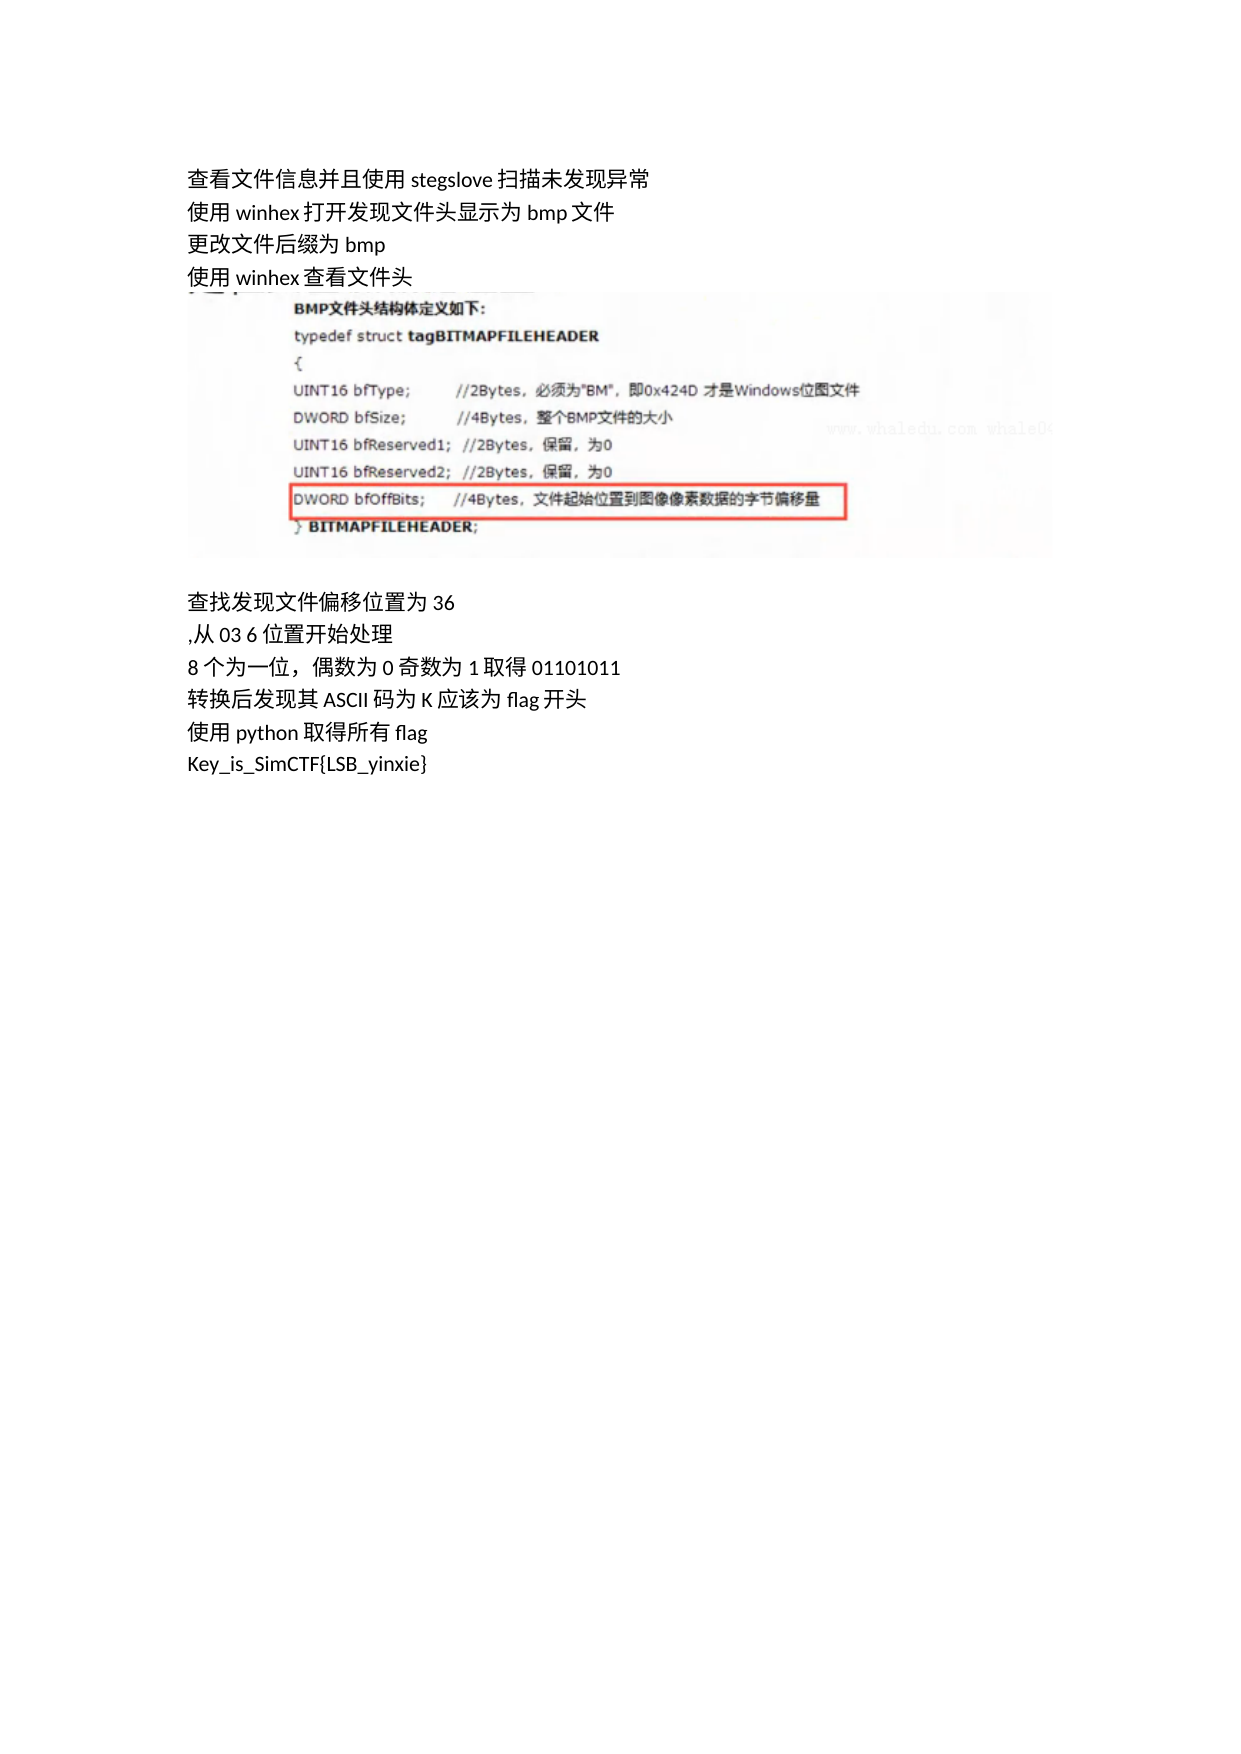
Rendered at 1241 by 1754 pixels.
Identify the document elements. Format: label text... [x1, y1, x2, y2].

picture [187, 292, 1053, 558]
text 转换后发现其ASCII码为K应该为flag开头 [187, 682, 1053, 714]
text 使用winhex打开发现文件头显示为bmp文件 [187, 194, 1053, 227]
text 8个为一位，偶数为0奇数为1取得01101011 [187, 649, 1053, 682]
text ,从03 6位置开始处理 [187, 617, 1053, 649]
text 使用python取得所有flag [187, 714, 1053, 747]
text 更改文件后缀为bmp [187, 227, 1053, 259]
text Key_is_SimCTF{LSB_yinxie} [187, 747, 1053, 779]
text 使用winhex查看文件头 [187, 259, 1053, 292]
text 查找发现文件偏移位置为36 [187, 584, 1053, 617]
text 查看文件信息并且使用stegslove扫描未发现异常 [187, 162, 1053, 194]
